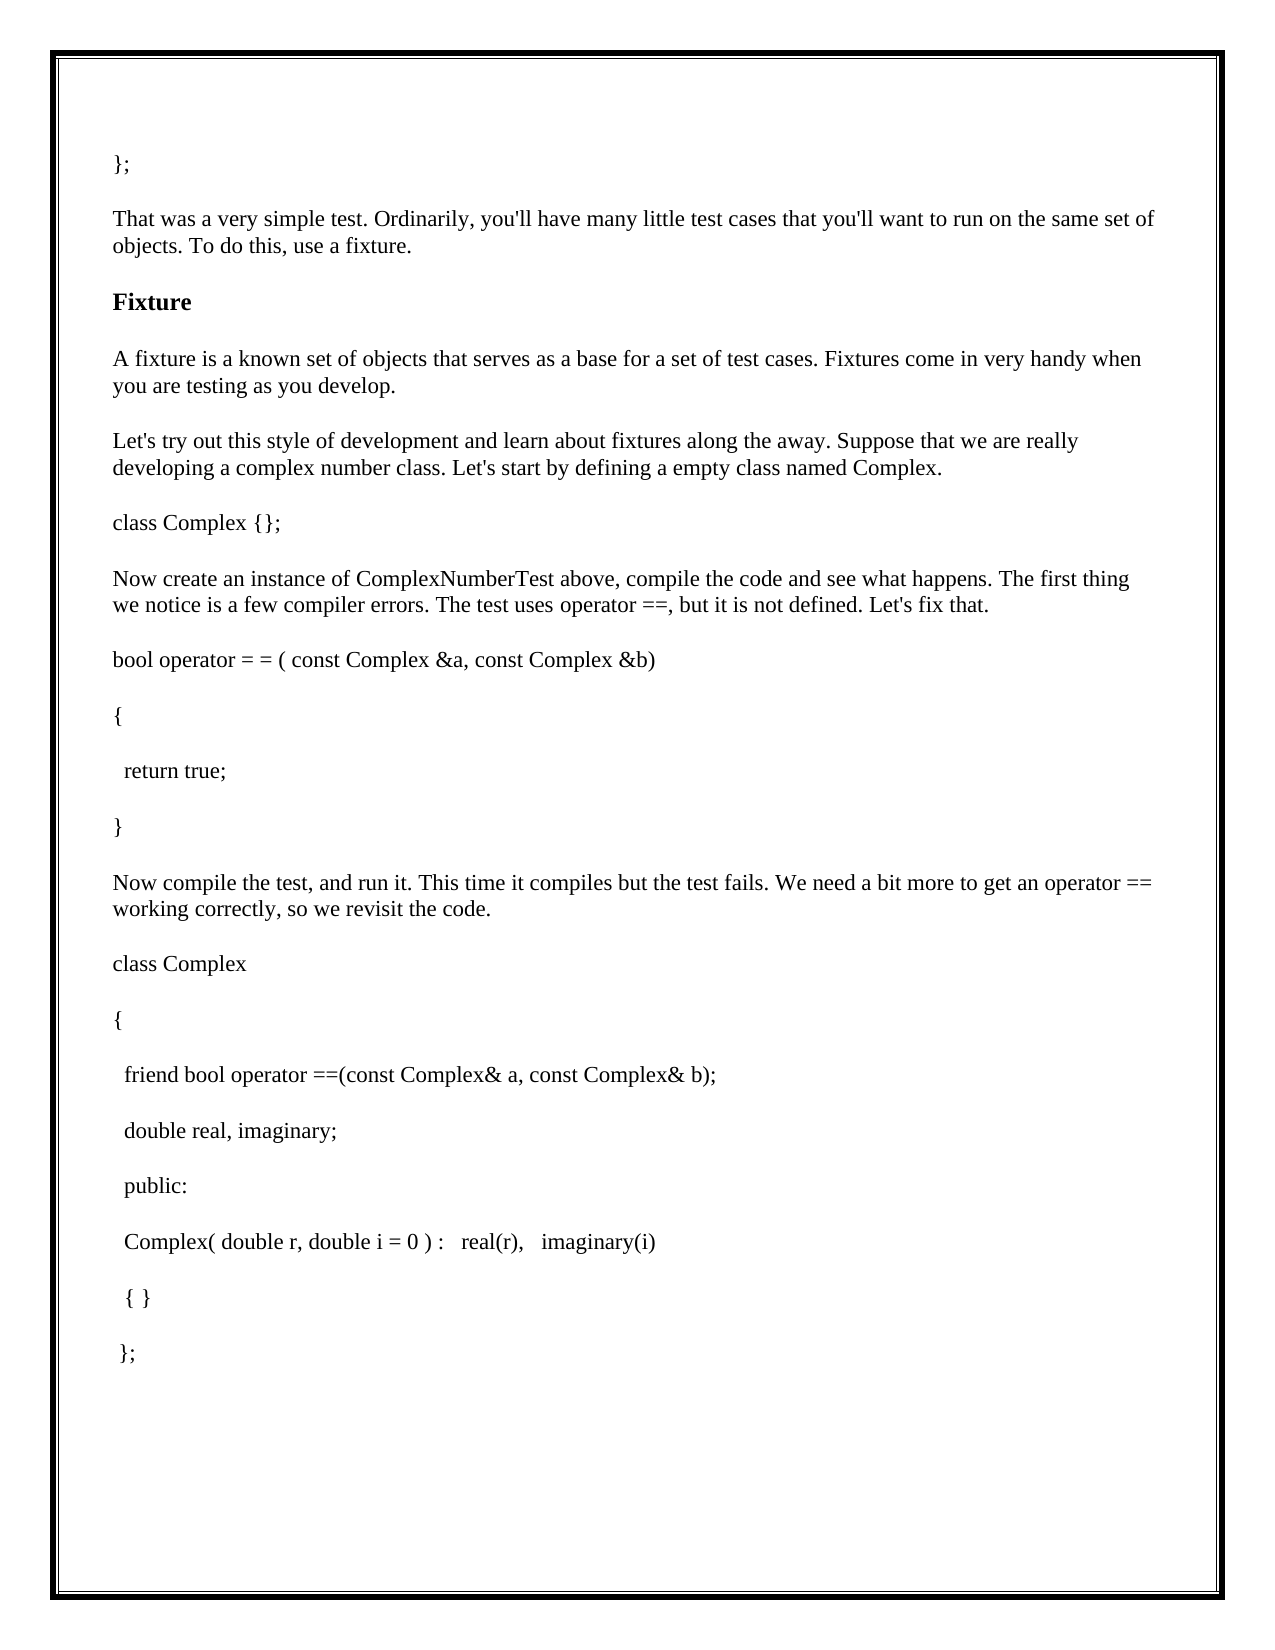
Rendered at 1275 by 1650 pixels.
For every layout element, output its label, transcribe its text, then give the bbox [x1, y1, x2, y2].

text { [112, 1006, 1162, 1032]
text class Complex {}; [112, 509, 1162, 535]
text friend bool operator ==(const Complex& a, const Complex& b); [112, 1061, 1162, 1088]
text { [112, 702, 1162, 728]
text public: [112, 1172, 1162, 1199]
text Now create an instance of ComplexNumberTest above, compile the code and see what happens. The first thing we notice is a few compiler errors. The test uses operator ==, but it is not defined. Let's fix that. [112, 564, 1162, 617]
text Complex( double r, double i = 0 ) : real(r), imaginary(i) [112, 1228, 1162, 1254]
text double real, imaginary; [112, 1117, 1162, 1143]
text { } [112, 1283, 1162, 1310]
text A fixture is a known set of objects that serves as a base for a set of test cases. Fixtures come in very handy when you are testing as you develop. [396, 345, 1162, 398]
text }; [112, 1339, 1162, 1365]
text Now compile the test, and run it. This time it compiles but the test fails. We need a bit more to get an operator == working correctly, so we revisit the code. [112, 868, 1162, 921]
text } [112, 813, 1162, 839]
text bool operator = = ( const Complex &a, const Complex &b) [112, 646, 1162, 673]
text }; [112, 150, 1162, 176]
text class Complex [112, 950, 1162, 977]
text Let's try out this style of development and learn about fixtures along the away. Suppose that we are really developing a complex number class. Let's start by defining a empty class named Complex. [112, 427, 1162, 480]
text Fixture [112, 287, 1162, 316]
text That was a very simple test. Ordinarily, you'll have many little test cases that you'll want to run on the same set of objects. To do this, use a fixture. [112, 206, 1162, 258]
text return true; [112, 757, 1162, 784]
